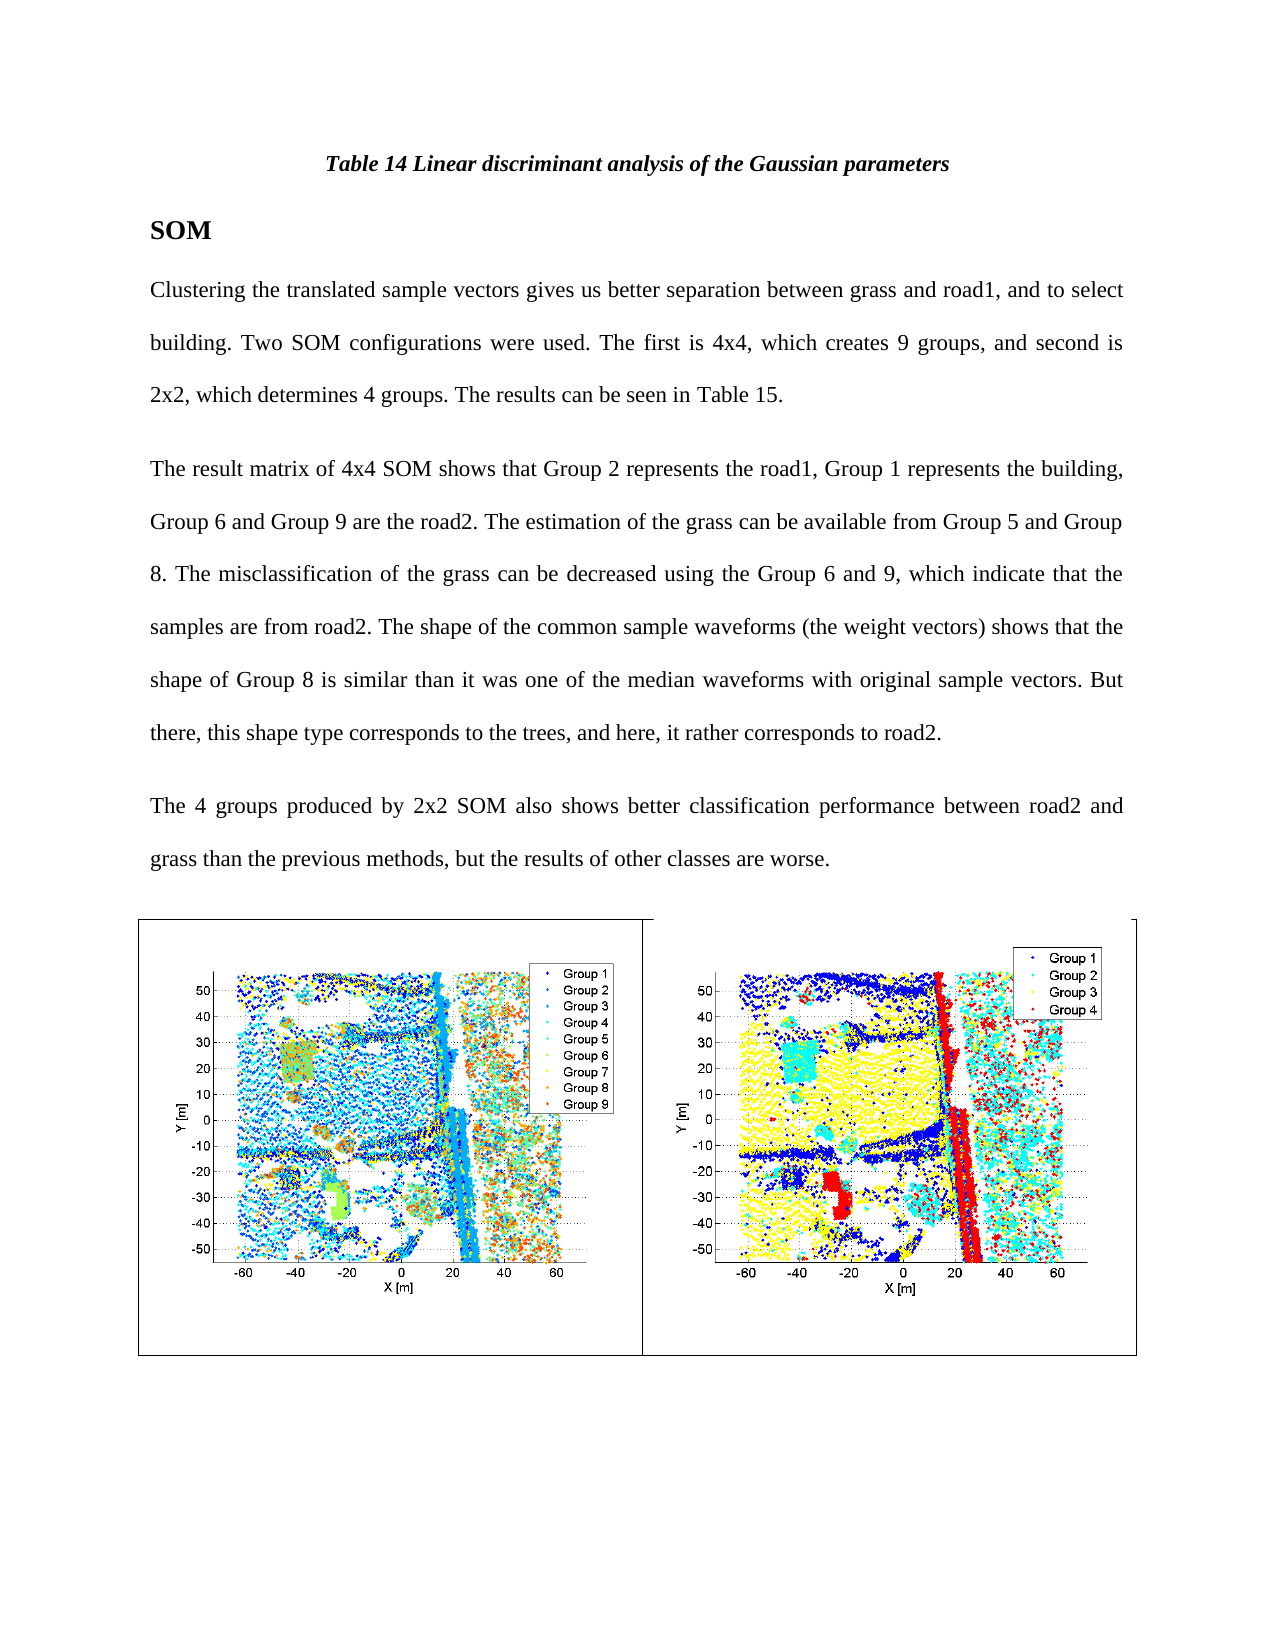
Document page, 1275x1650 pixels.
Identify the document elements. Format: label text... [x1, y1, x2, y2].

text The 4 groups produced by 2x2 SOM also shows better classification performance between road2 and grass than the previous methods, but the results of other classes are worse. [150, 792, 1125, 871]
table_header [643, 920, 1136, 1355]
picture [653, 919, 1132, 1329]
table_header [139, 920, 642, 1355]
subtitle SOM [150, 214, 1125, 245]
picture [150, 923, 631, 1325]
text Clustering the translated sample vectors gives us better separation between grass and road1, and to select building. Two SOM configurations were used. The first is 4x4, which creates 9 groups, and second is 2x2, which determines 4 groups. The results can be seen in Table 15. [150, 276, 1125, 408]
text Table 14 Linear discriminant analysis of the Gaussian parameters [150, 150, 1125, 176]
text The result matrix of 4x4 SOM shows that Group 2 represents the road1, Group 1 represents the building, Group 6 and Group 9 are the road2. The estimation of the grass can be available from Group 5 and Group 8. The misclassification of the grass can be decreased using the Group 6 and 9, which indicate that the samples are from road2. The shape of the common sample waveforms (the weight vectors) shows that the shape of Group 8 is similar than it was one of the median waveforms with original sample vectors. But there, this shape type corresponds to the trees, and here, it rather corresponds to road2. [150, 455, 1125, 745]
